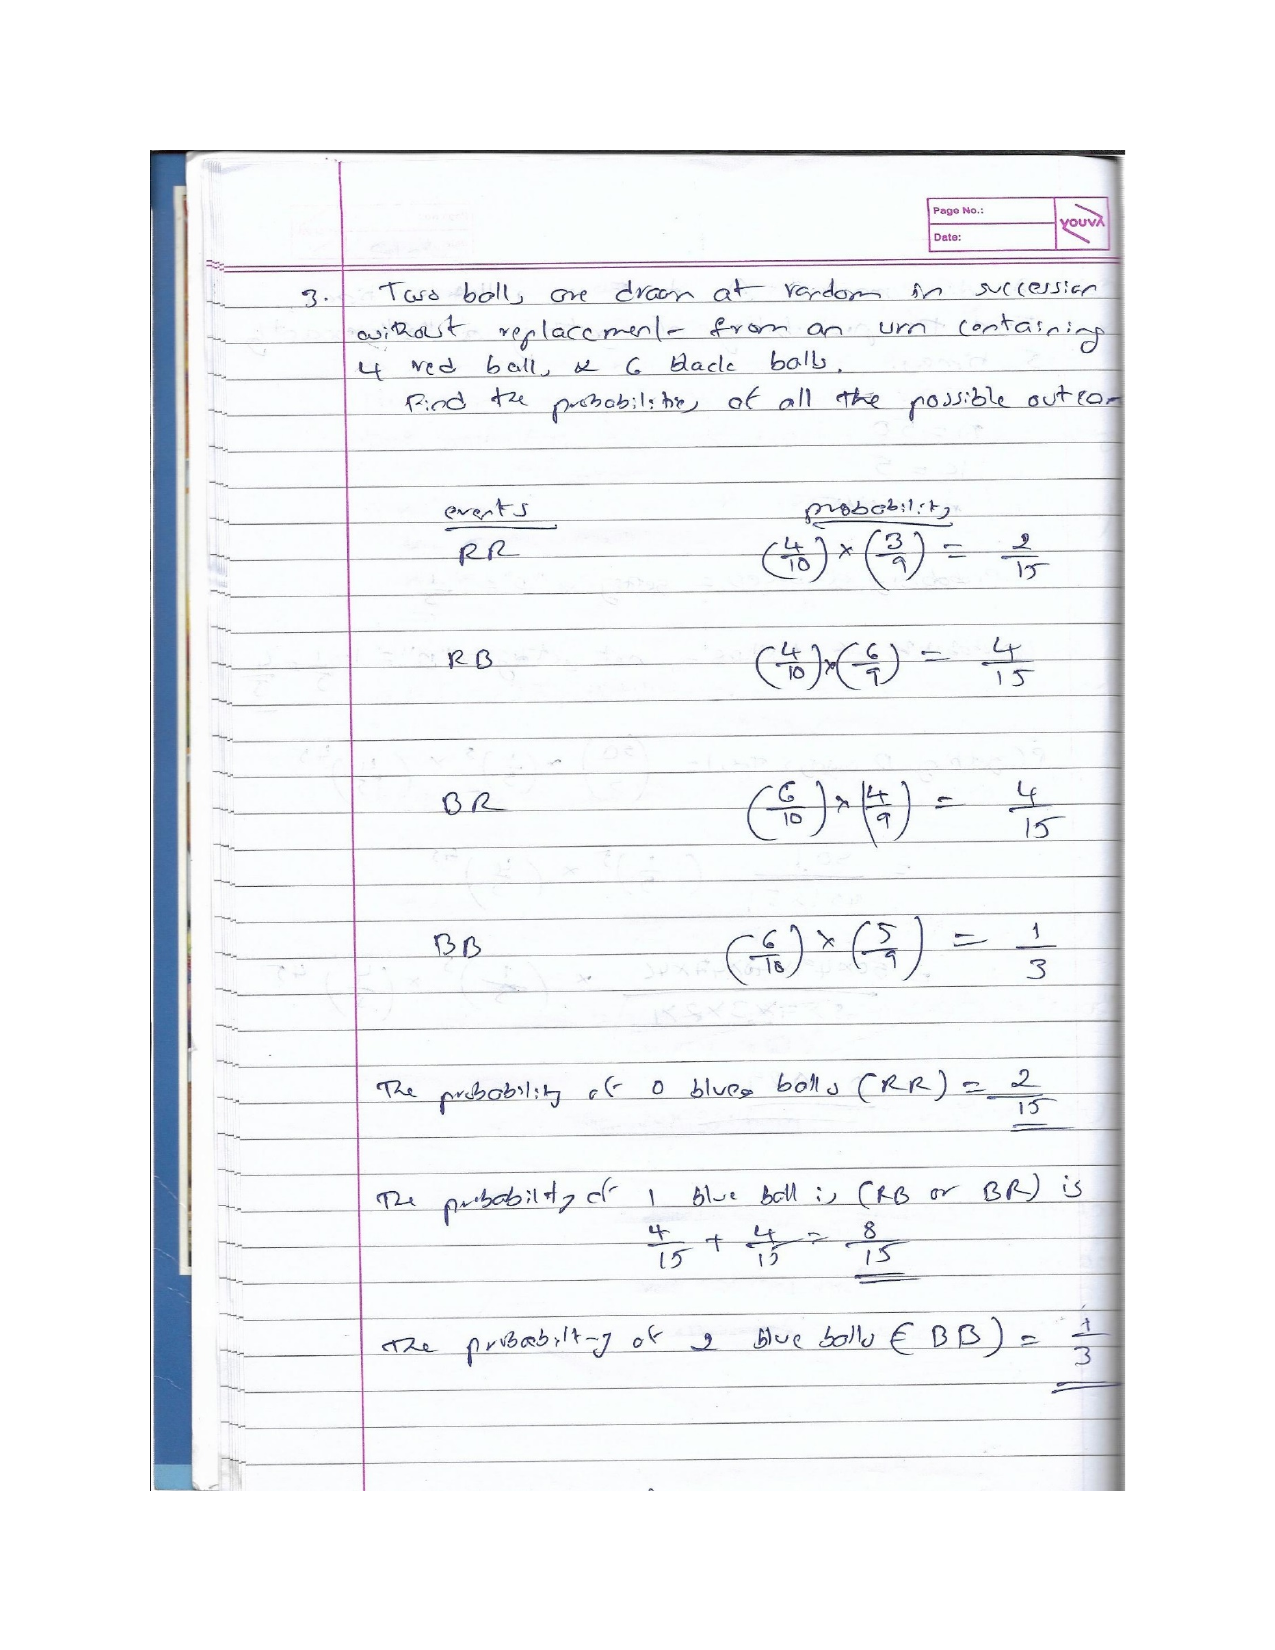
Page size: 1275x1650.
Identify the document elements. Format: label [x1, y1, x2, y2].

picture [150, 150, 1125, 1491]
